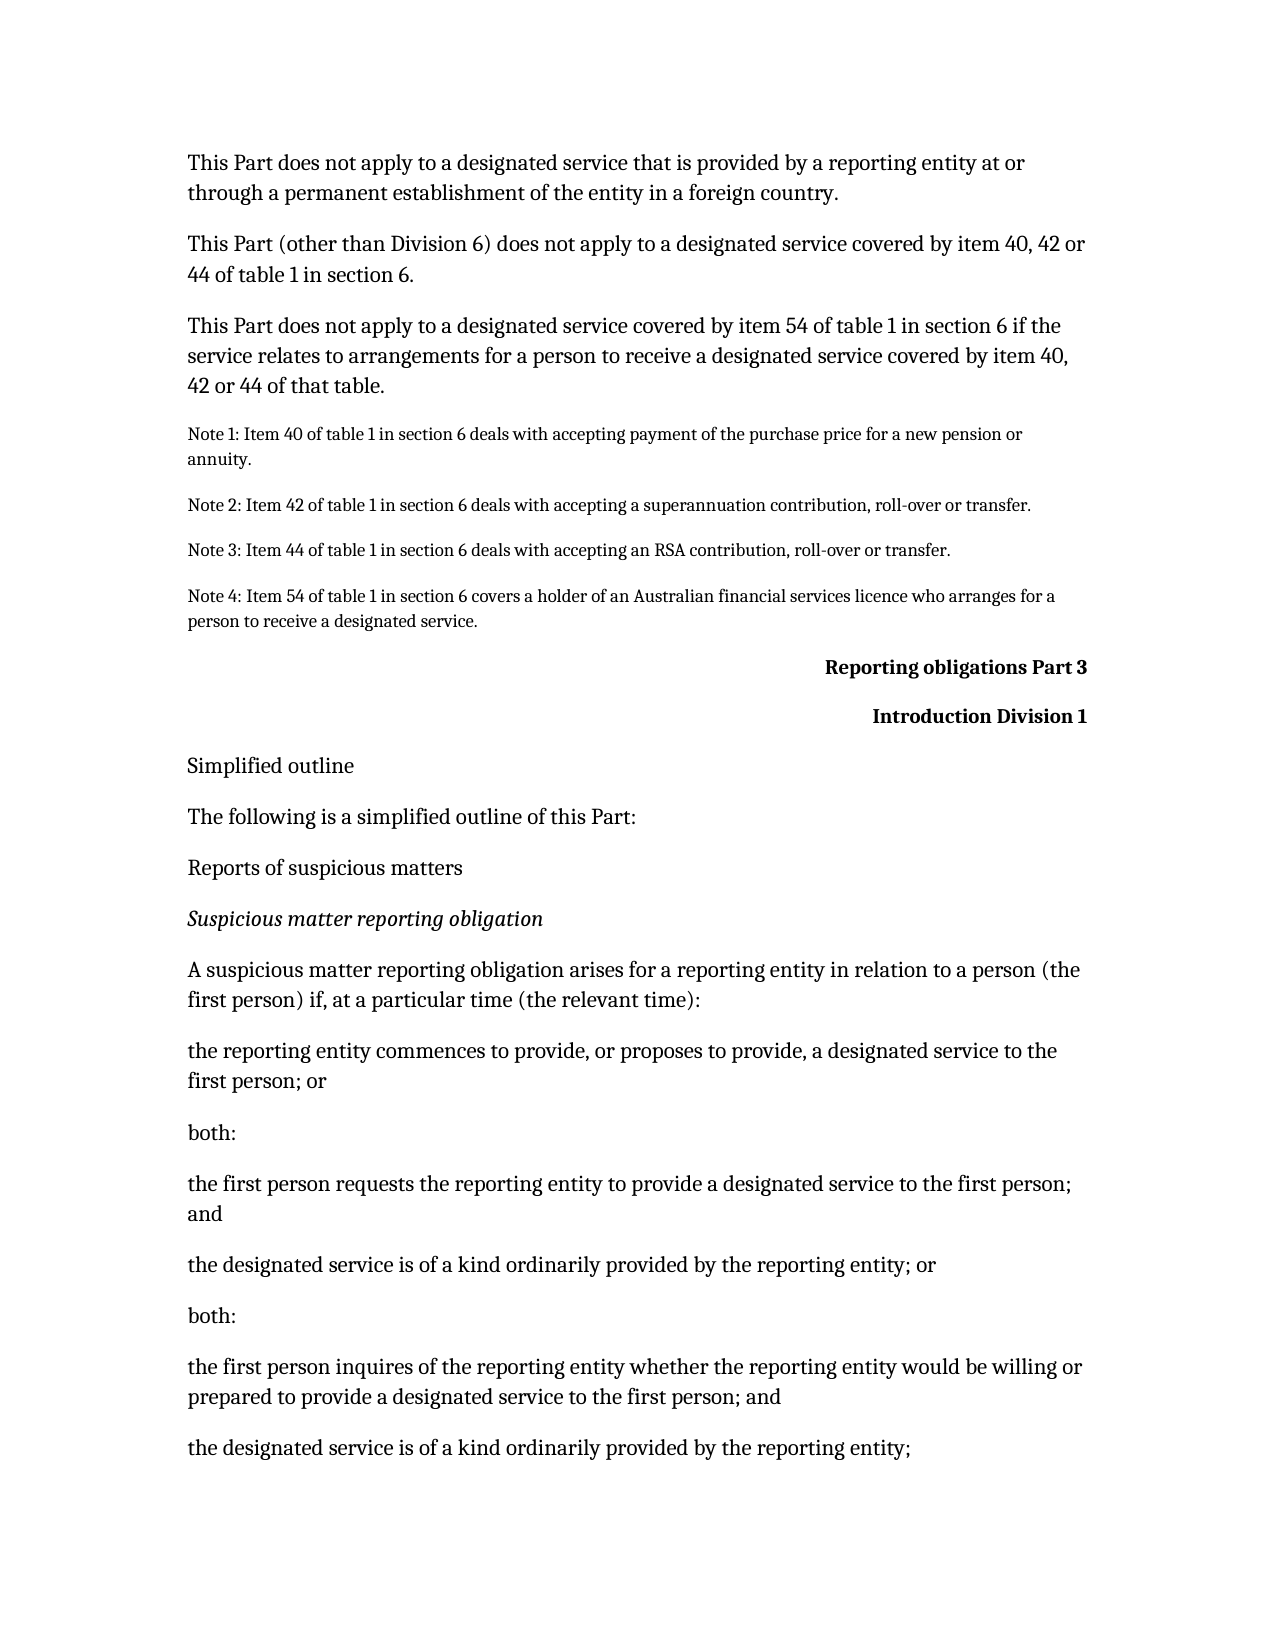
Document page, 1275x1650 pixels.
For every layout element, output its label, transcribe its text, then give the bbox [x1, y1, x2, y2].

text Simplified outline [187, 753, 1087, 779]
text This Part (other than Division 6) does not apply to a designated service covered by item 40, 42 or 44 of table 1 in section 6. [187, 231, 1087, 288]
text This Part does not apply to a designated service covered by item 54 of table 1 in section 6 if the service relates to arrangements for a person to receive a designated service covered by item 40, 42 or 44 of that table. [187, 312, 1087, 399]
text the designated service is of a kind ordinarily provided by the reporting entity; [187, 1435, 1087, 1461]
text This Part does not apply to a designated service that is provided by a reporting entity at or through a permanent establishment of the entity in a foreign country. [187, 150, 1087, 207]
text the reporting entity commences to provide, or proposes to provide, a designated service to the first person; or [187, 1038, 1087, 1095]
text Suspicious matter reporting obligation [187, 906, 1087, 932]
text Note 3: Item 44 of table 1 in section 6 deals with accepting an RSA contribution, roll-over or transfer. [187, 540, 1087, 562]
text the designated service is of a kind ordinarily provided by the reporting entity; or [187, 1252, 1087, 1278]
text A suspicious matter reporting obligation arises for a reporting entity in relation to a person (the first person) if, at a particular time (the relevant time): [187, 957, 1087, 1013]
text Note 2: Item 42 of table 1 in section 6 deals with accepting a superannuation contribution, roll-over or transfer. [187, 494, 1087, 516]
text The following is a simplified outline of this Part: [187, 804, 1087, 830]
text the first person requests the reporting entity to provide a designated service to the first person; and [187, 1170, 1087, 1227]
text both: [187, 1119, 1087, 1146]
text Note 1: Item 40 of table 1 in section 6 deals with accepting payment of the purchase price for a new pension or annuity. [187, 424, 1087, 470]
text the first person inquires of the reporting entity whether the reporting entity would be willing or prepared to provide a designated service to the first person; and [187, 1354, 1087, 1410]
text Introduction Division 1 [187, 704, 1087, 728]
text Reports of suspicious matters [187, 855, 1087, 881]
text Note 4: Item 54 of table 1 in section 6 covers a holder of an Australian financial services licence who arranges for a person to receive a designated service. [187, 586, 1087, 632]
text Reporting obligations Part 3 [187, 656, 1087, 680]
text both: [187, 1303, 1087, 1329]
